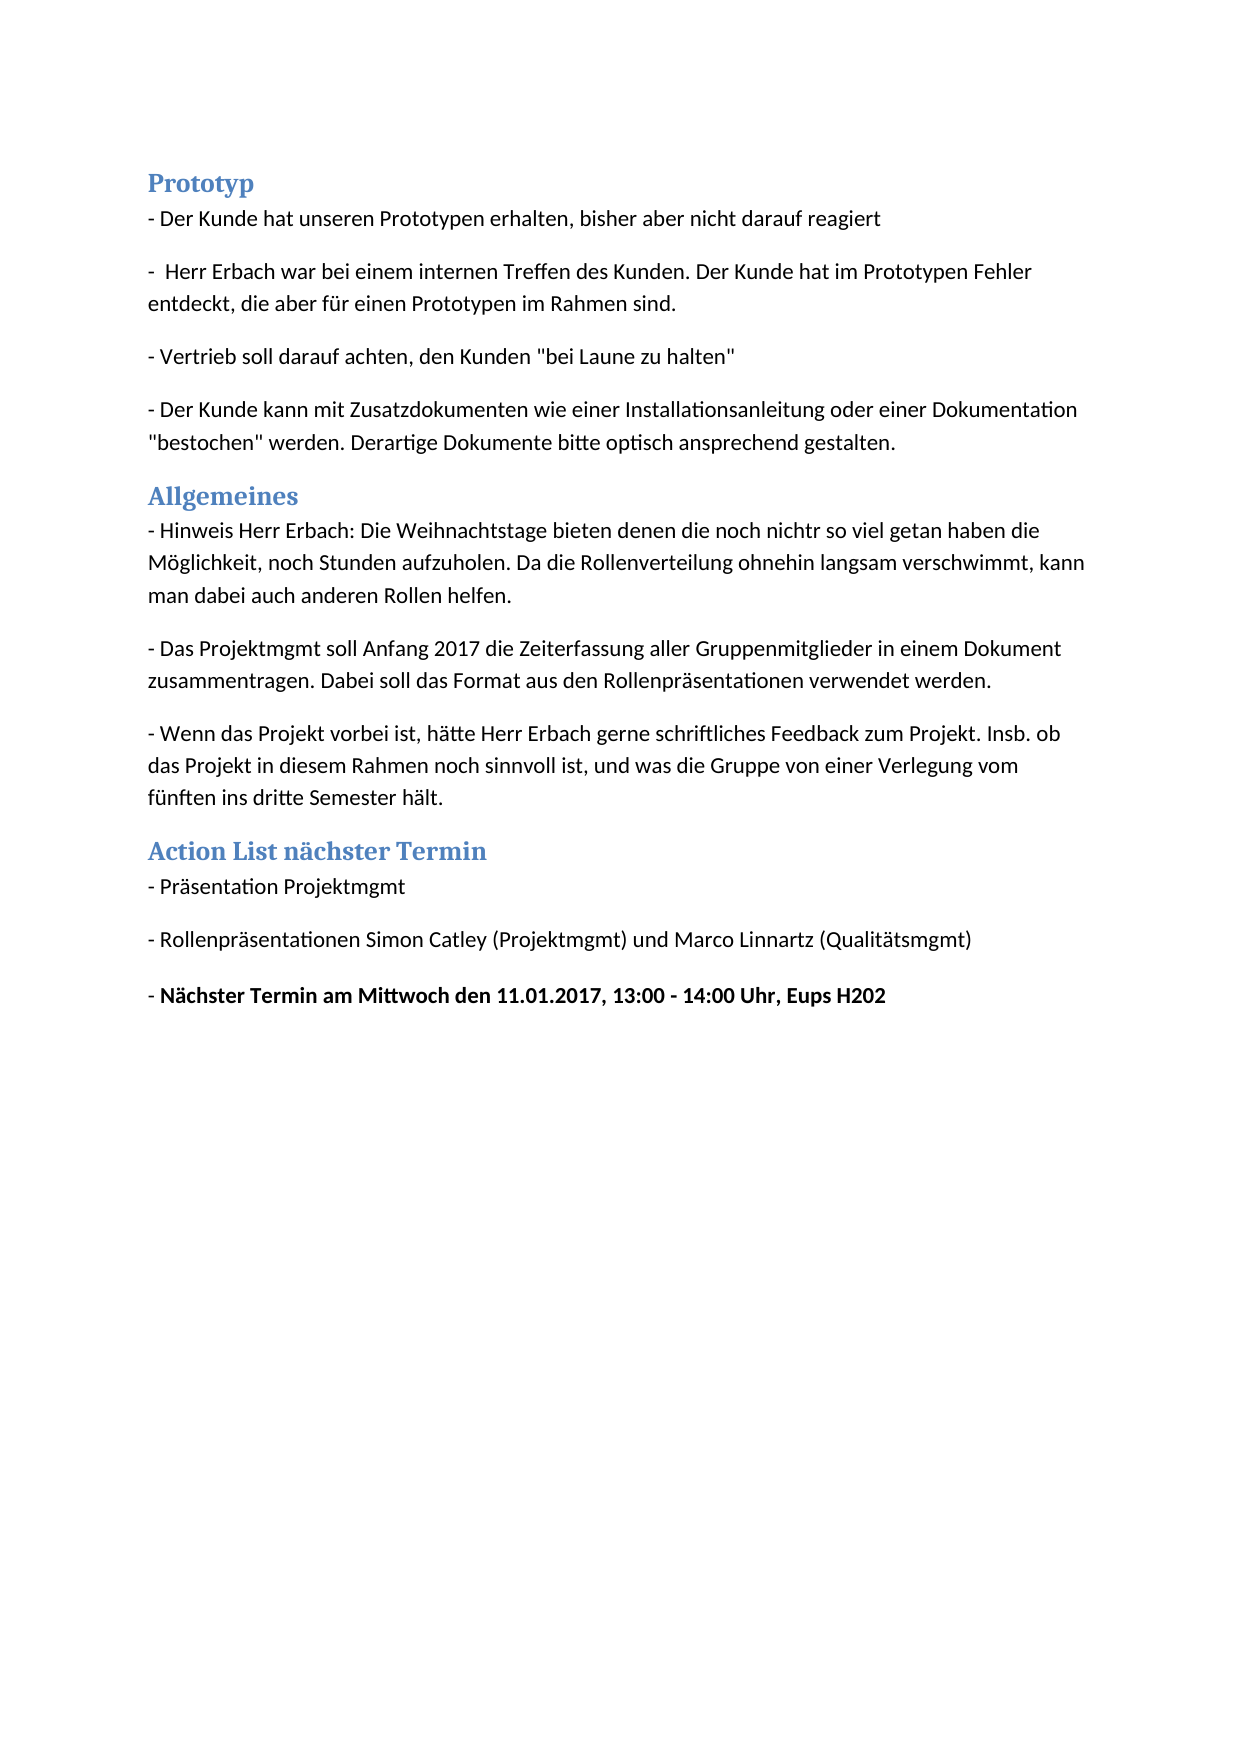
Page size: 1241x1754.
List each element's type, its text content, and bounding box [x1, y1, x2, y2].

text - Der Kunde kann mit Zusatzdokumenten wie einer Installationsanleitung oder einer Dokumentation "bestochen" werden. Derartige Dokumente bitte optisch ansprechend gestalten. [148, 395, 1093, 456]
subtitle Action List nächster Termin [148, 836, 1093, 867]
text - Das Projektmgmt soll Anfang 2017 die Zeiterfassung aller Gruppenmitglieder in einem Dokument zusammentragen. Dabei soll das Format aus den Rollenpräsentationen verwendet werden. [148, 634, 1093, 694]
text - Nächster Termin am Mittwoch den 11.01.2017, 13:00 - 14:00 Uhr, Eups H202 [148, 981, 1093, 1009]
text - Rollenpräsentationen Simon Catley (Projektmgmt) und Marco Linnartz (Qualitätsmgmt) [148, 925, 1093, 953]
text - Präsentation Projektmgmt [148, 872, 1093, 900]
text - Herr Erbach war bei einem internen Treffen des Kunden. Der Kunde hat im Prototypen Fehler entdeckt, die aber für einen Prototypen im Rahmen sind. [148, 257, 1093, 317]
text - Hinweis Herr Erbach: Die Weihnachtstage bieten denen die noch nichtr so viel getan haben die Möglichkeit, noch Stunden aufzuholen. Da die Rollenverteilung ohnehin langsam verschwimmt, kann man dabei auch anderen Rollen helfen. [148, 516, 1093, 609]
subtitle Prototyp [148, 168, 1093, 199]
text - Wenn das Projekt vorbei ist, hätte Herr Erbach gerne schriftliches Feedback zum Projekt. Insb. ob das Projekt in diesem Rahmen noch sinnvoll ist, und was die Gruppe von einer Verlegung vom fünften ins dritte Semester hält. [148, 719, 1093, 811]
text - Der Kunde hat unseren Prototypen erhalten, bisher aber nicht darauf reagiert [148, 204, 1093, 232]
text - Vertrieb soll darauf achten, den Kunden "bei Laune zu halten" [148, 342, 1093, 370]
subtitle Allgemeines [148, 481, 1093, 512]
